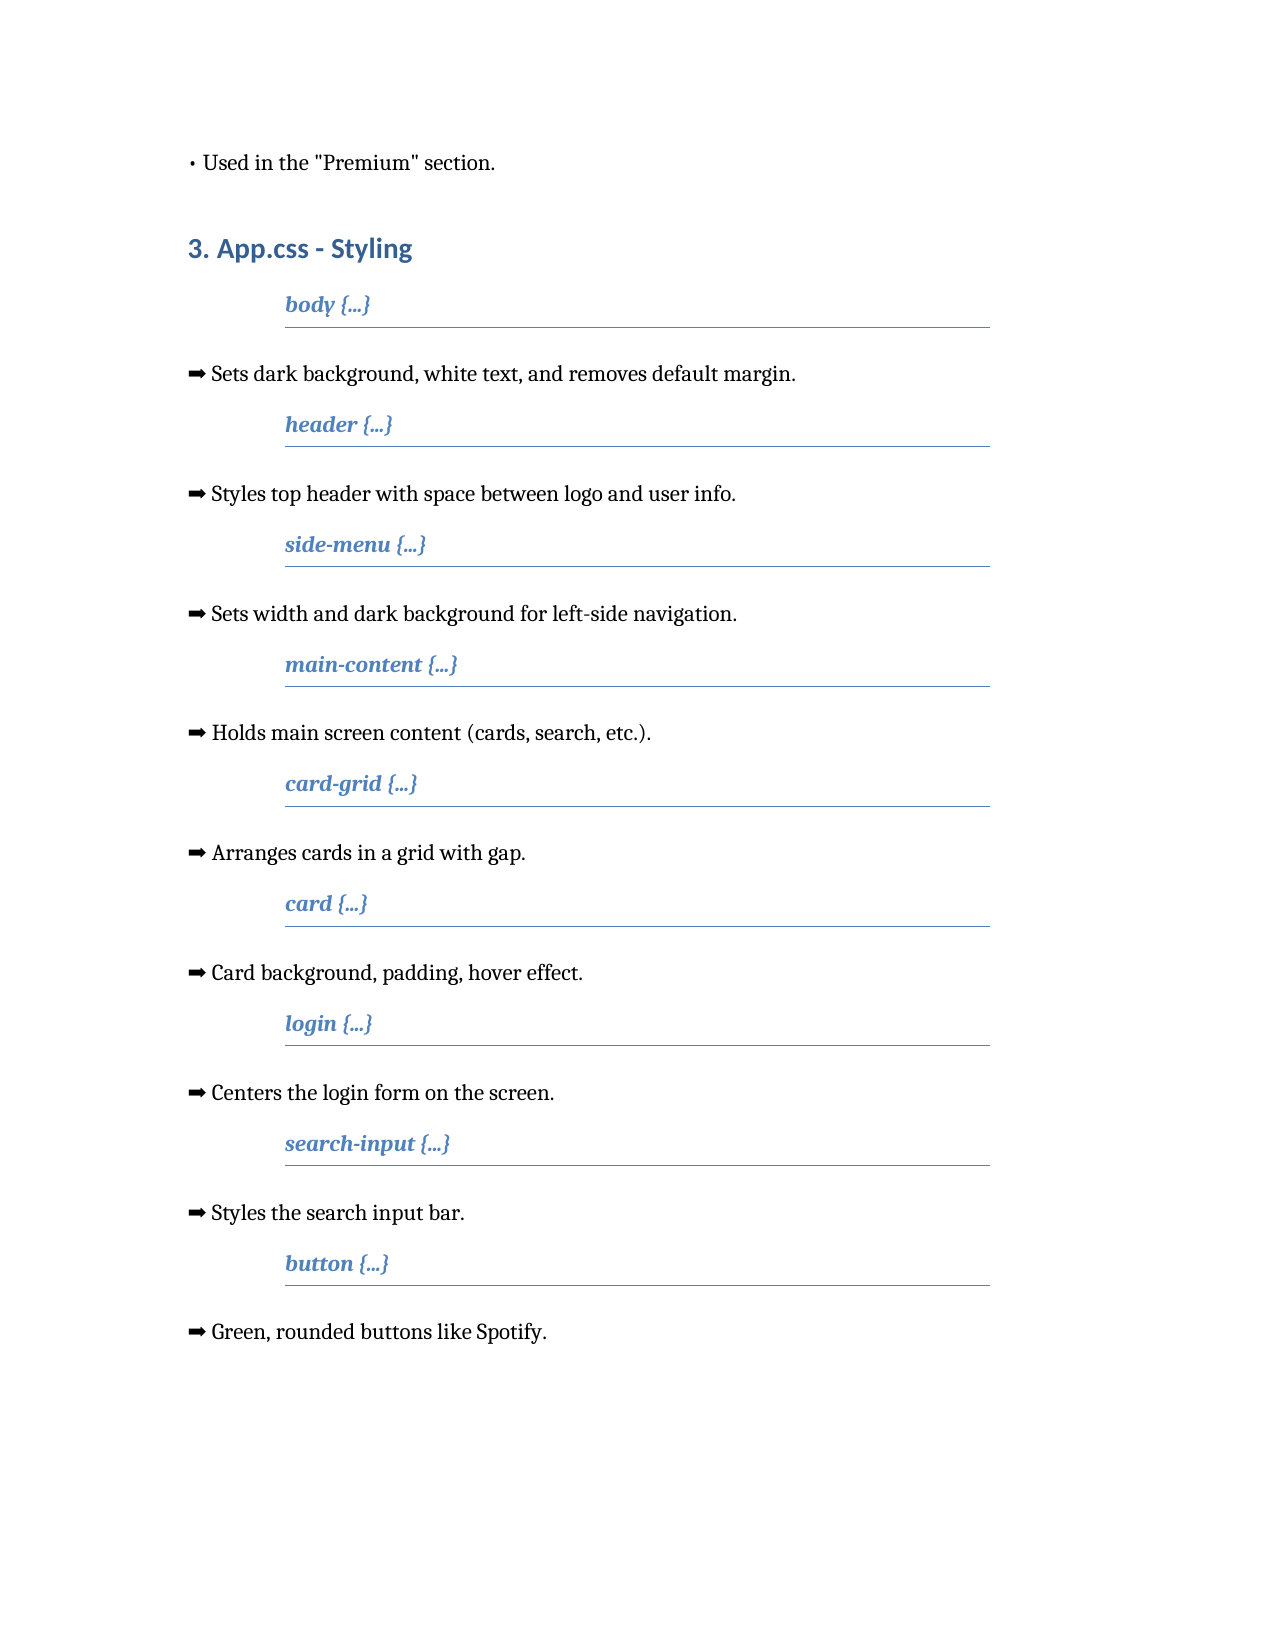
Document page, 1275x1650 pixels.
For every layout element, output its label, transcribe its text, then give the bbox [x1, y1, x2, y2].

text • Used in the "Premium" section. [187, 150, 1087, 176]
text card {...} [285, 891, 990, 926]
text card-grid {...} [285, 771, 990, 806]
text ➡️ Centers the login form on the screen. [187, 1079, 1087, 1106]
text ➡️ Styles the search input bar. [187, 1199, 1087, 1226]
text ➡️ Sets dark background, white text, and removes default margin. [187, 361, 1087, 387]
text header {...} [285, 412, 990, 446]
text main-content {...} [285, 651, 990, 686]
text ➡️ Styles top header with space between logo and user info. [187, 481, 1087, 507]
text ➡️ Holds main screen content (cards, search, etc.). [187, 720, 1087, 746]
text ➡️ Card background, padding, hover effect. [187, 960, 1087, 986]
subtitle 3. App.css - Styling [187, 230, 1087, 266]
text ➡️ Sets width and dark background for left-side navigation. [187, 600, 1087, 627]
text login {...} [285, 1011, 990, 1045]
text body {...} [285, 292, 990, 327]
text search-input {...} [285, 1131, 990, 1165]
text button {...} [285, 1250, 990, 1285]
text ➡️ Arranges cards in a grid with gap. [187, 840, 1087, 866]
text ➡️ Green, rounded buttons like Spotify. [187, 1319, 1087, 1345]
text side-menu {...} [285, 532, 990, 566]
